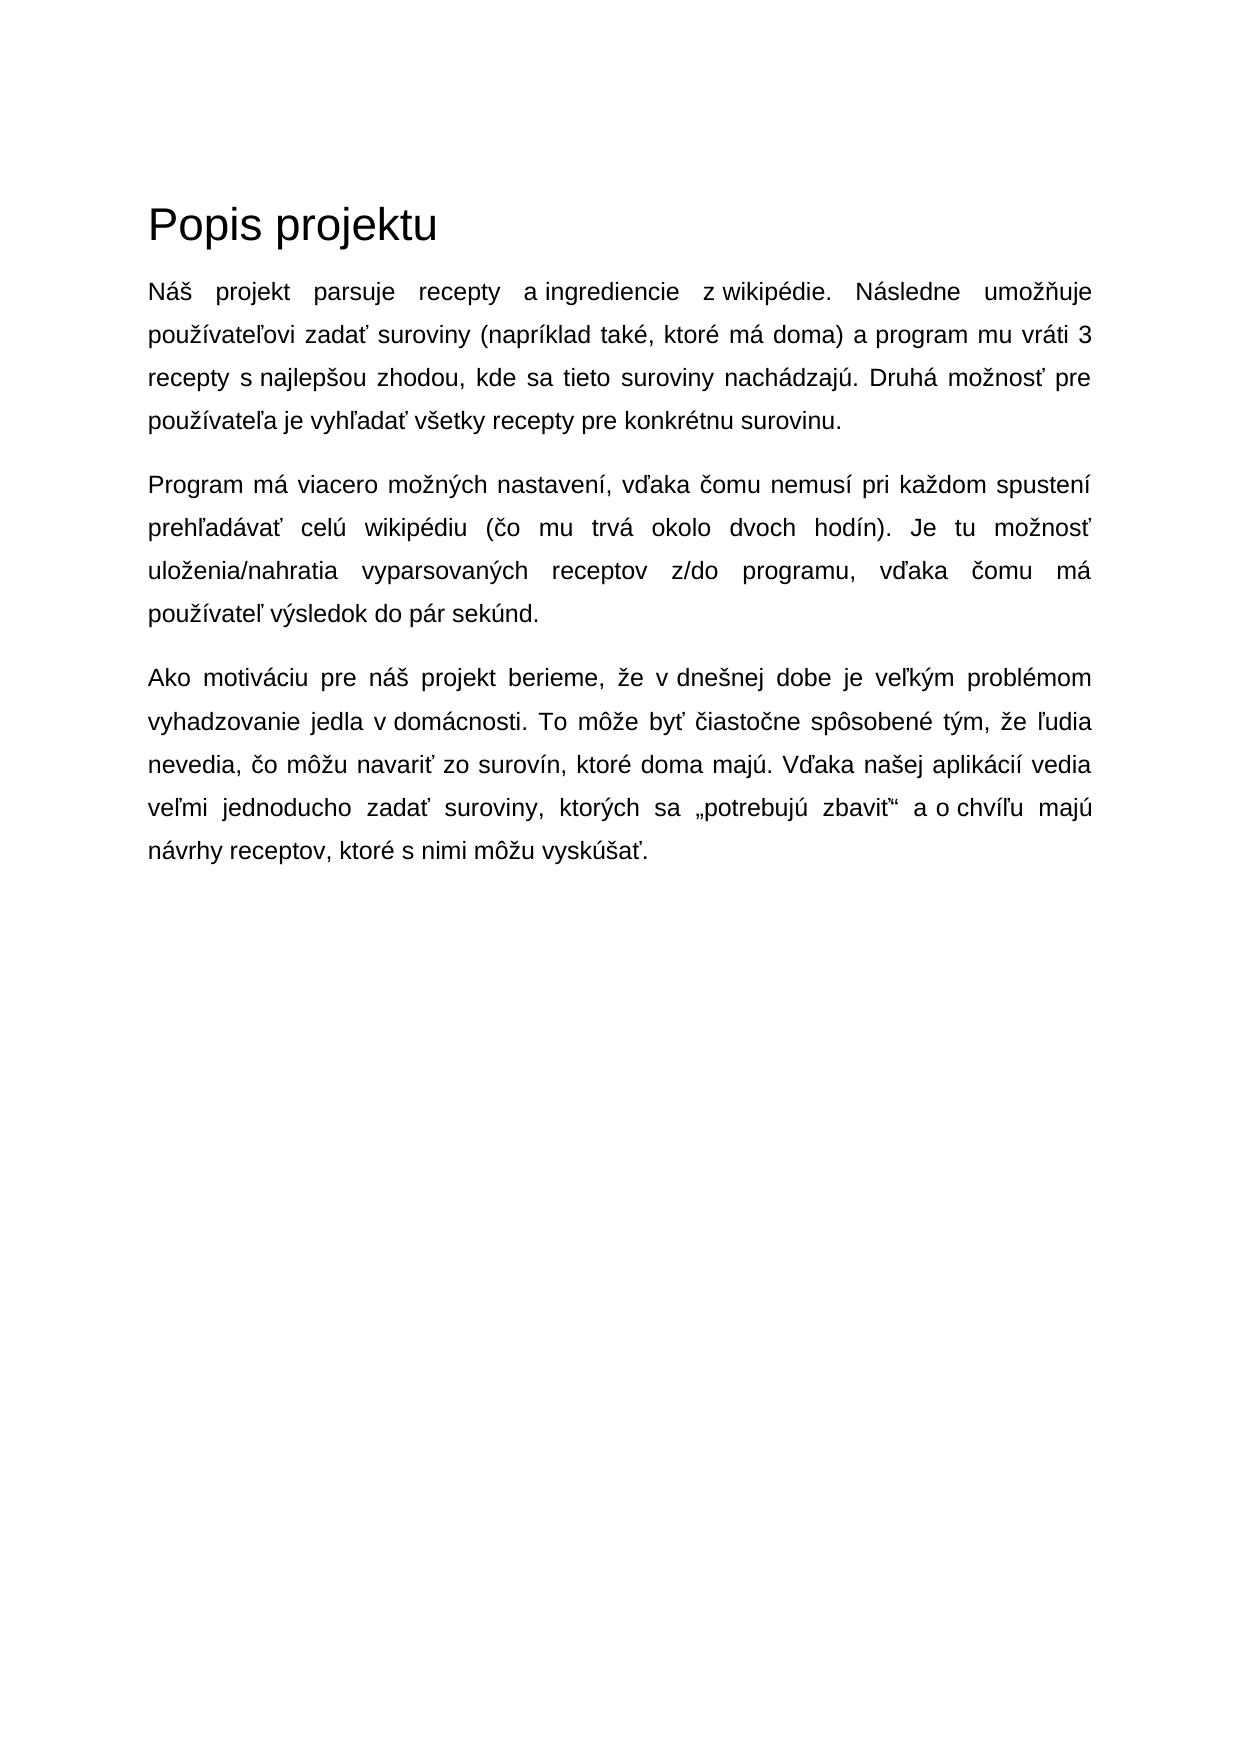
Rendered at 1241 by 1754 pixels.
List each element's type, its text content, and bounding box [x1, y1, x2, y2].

text Náš projekt parsuje recepty a ingrediencie z wikipédie. Následne umožňuje používateľovi zadať suroviny (napríklad také, ktoré má doma) a program mu vráti 3 recepty s najlepšou zhodou, kde sa tieto suroviny nachádzajú. Druhá možnosť pre používateľa je vyhľadať všetky recepty pre konkrétnu surovinu. [148, 277, 1093, 435]
subtitle Popis projektu [148, 198, 1093, 250]
text Ako motiváciu pre náš projekt berieme, že v dnešnej dobe je veľkým problémom vyhadzovanie jedla v domácnosti. To môže byť čiastočne spôsobené tým, že ľudia nevedia, čo môžu navariť zo surovín, ktoré doma majú. Vďaka našej aplikácií vedia veľmi jednoducho zadať suroviny, ktorých sa „potrebujú zbaviť“ a o chvíľu majú návrhy receptov, ktoré s nimi môžu vyskúšať. [148, 663, 1093, 864]
text Program má viacero možných nastavení, vďaka čomu nemusí pri každom spustení prehľadávať celú wikipédiu (čo mu trvá okolo dvoch hodín). Je tu možnosť uloženia/nahratia vyparsovaných receptov z/do programu, vďaka čomu má používateľ výsledok do pár sekúnd. [148, 470, 1093, 628]
